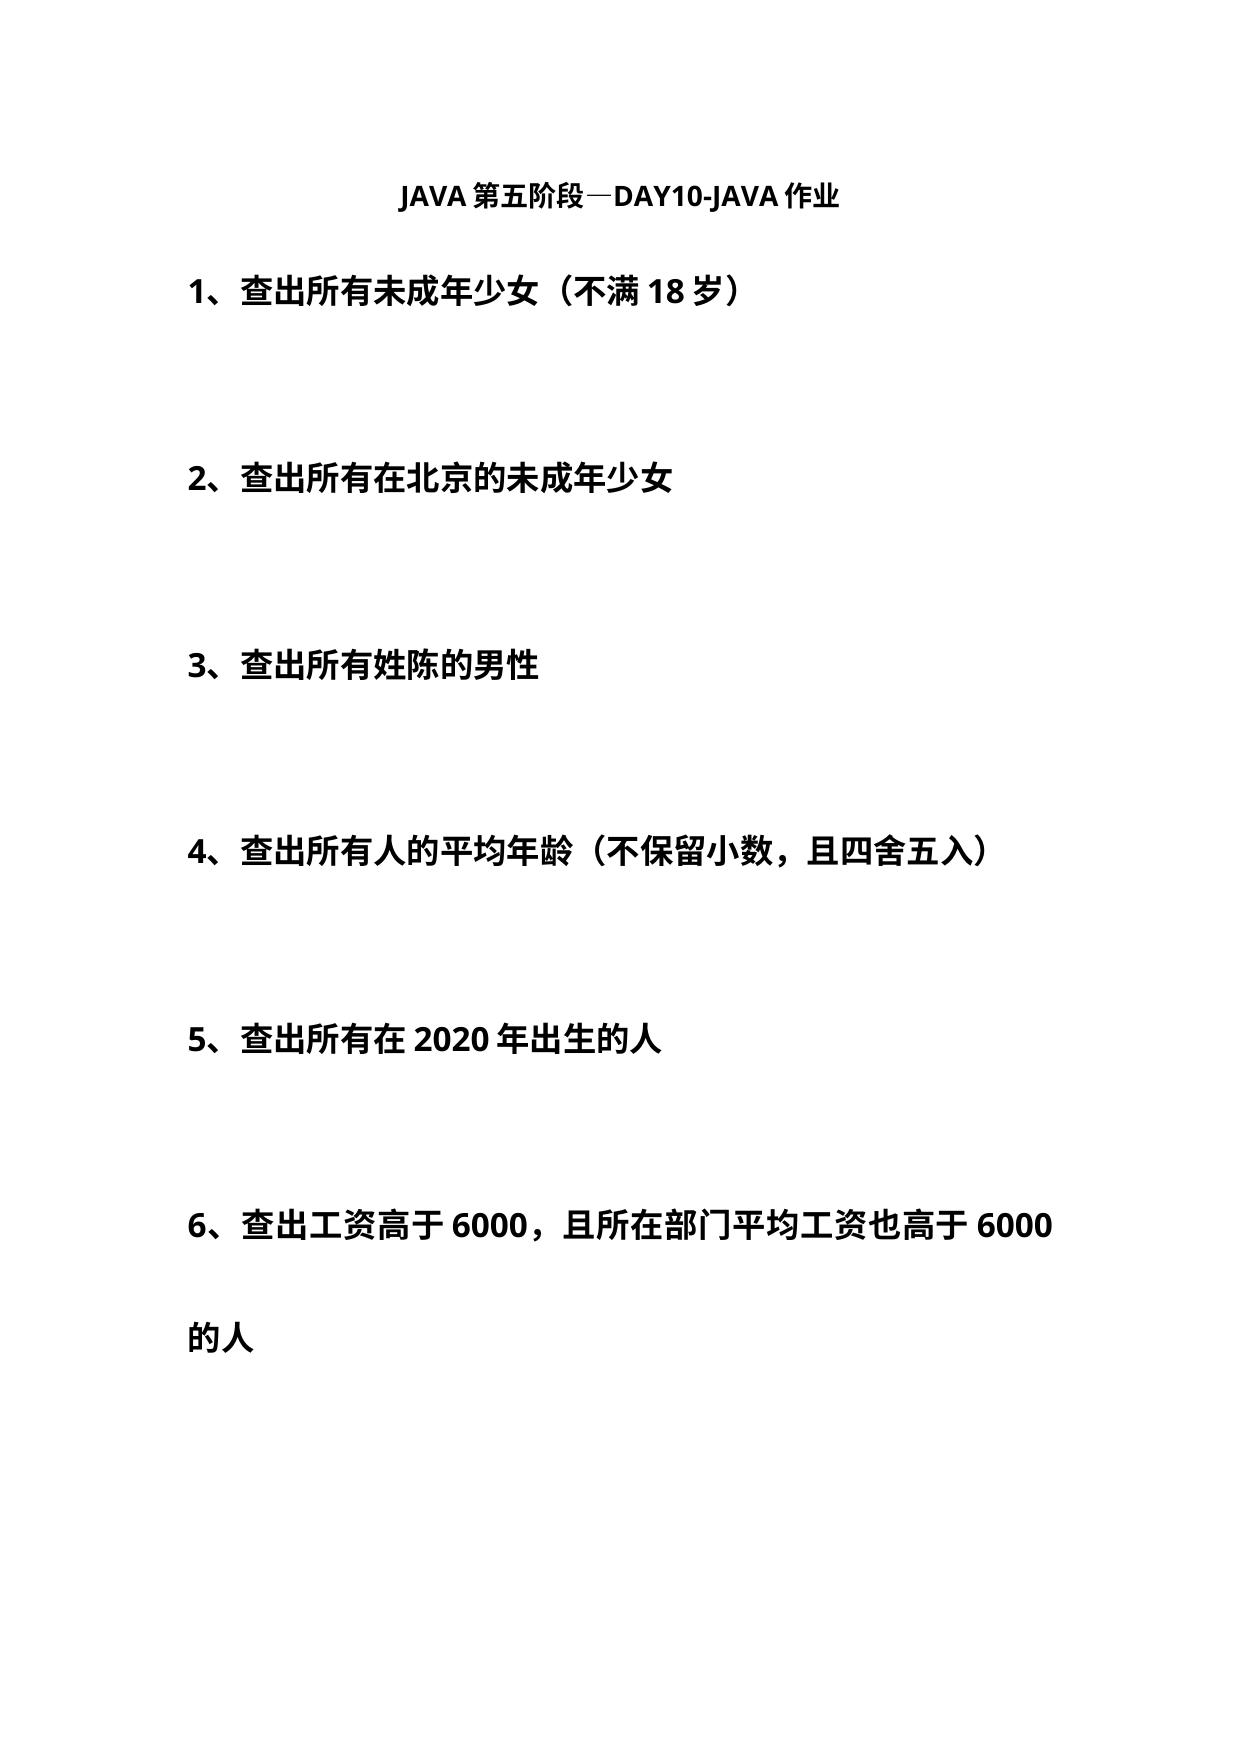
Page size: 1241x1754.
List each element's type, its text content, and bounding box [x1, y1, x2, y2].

subtitle 2、查出所有在北京的未成年少女 [187, 443, 1053, 508]
subtitle 4、查出所有人的平均年龄（不保留小数，且四舍五入） [187, 817, 1053, 882]
subtitle 1、查出所有未成年少女（不满18岁） [187, 256, 1053, 321]
subtitle 6、查出工资高于6000，且所在部门平均工资也高于6000的人 [187, 1191, 1053, 1368]
subtitle JAVA第五阶段—DAY10-JAVA作业 [187, 162, 1053, 227]
subtitle 3、查出所有姓陈的男性 [187, 630, 1053, 695]
subtitle 5、查出所有在2020年出生的人 [187, 1004, 1053, 1069]
